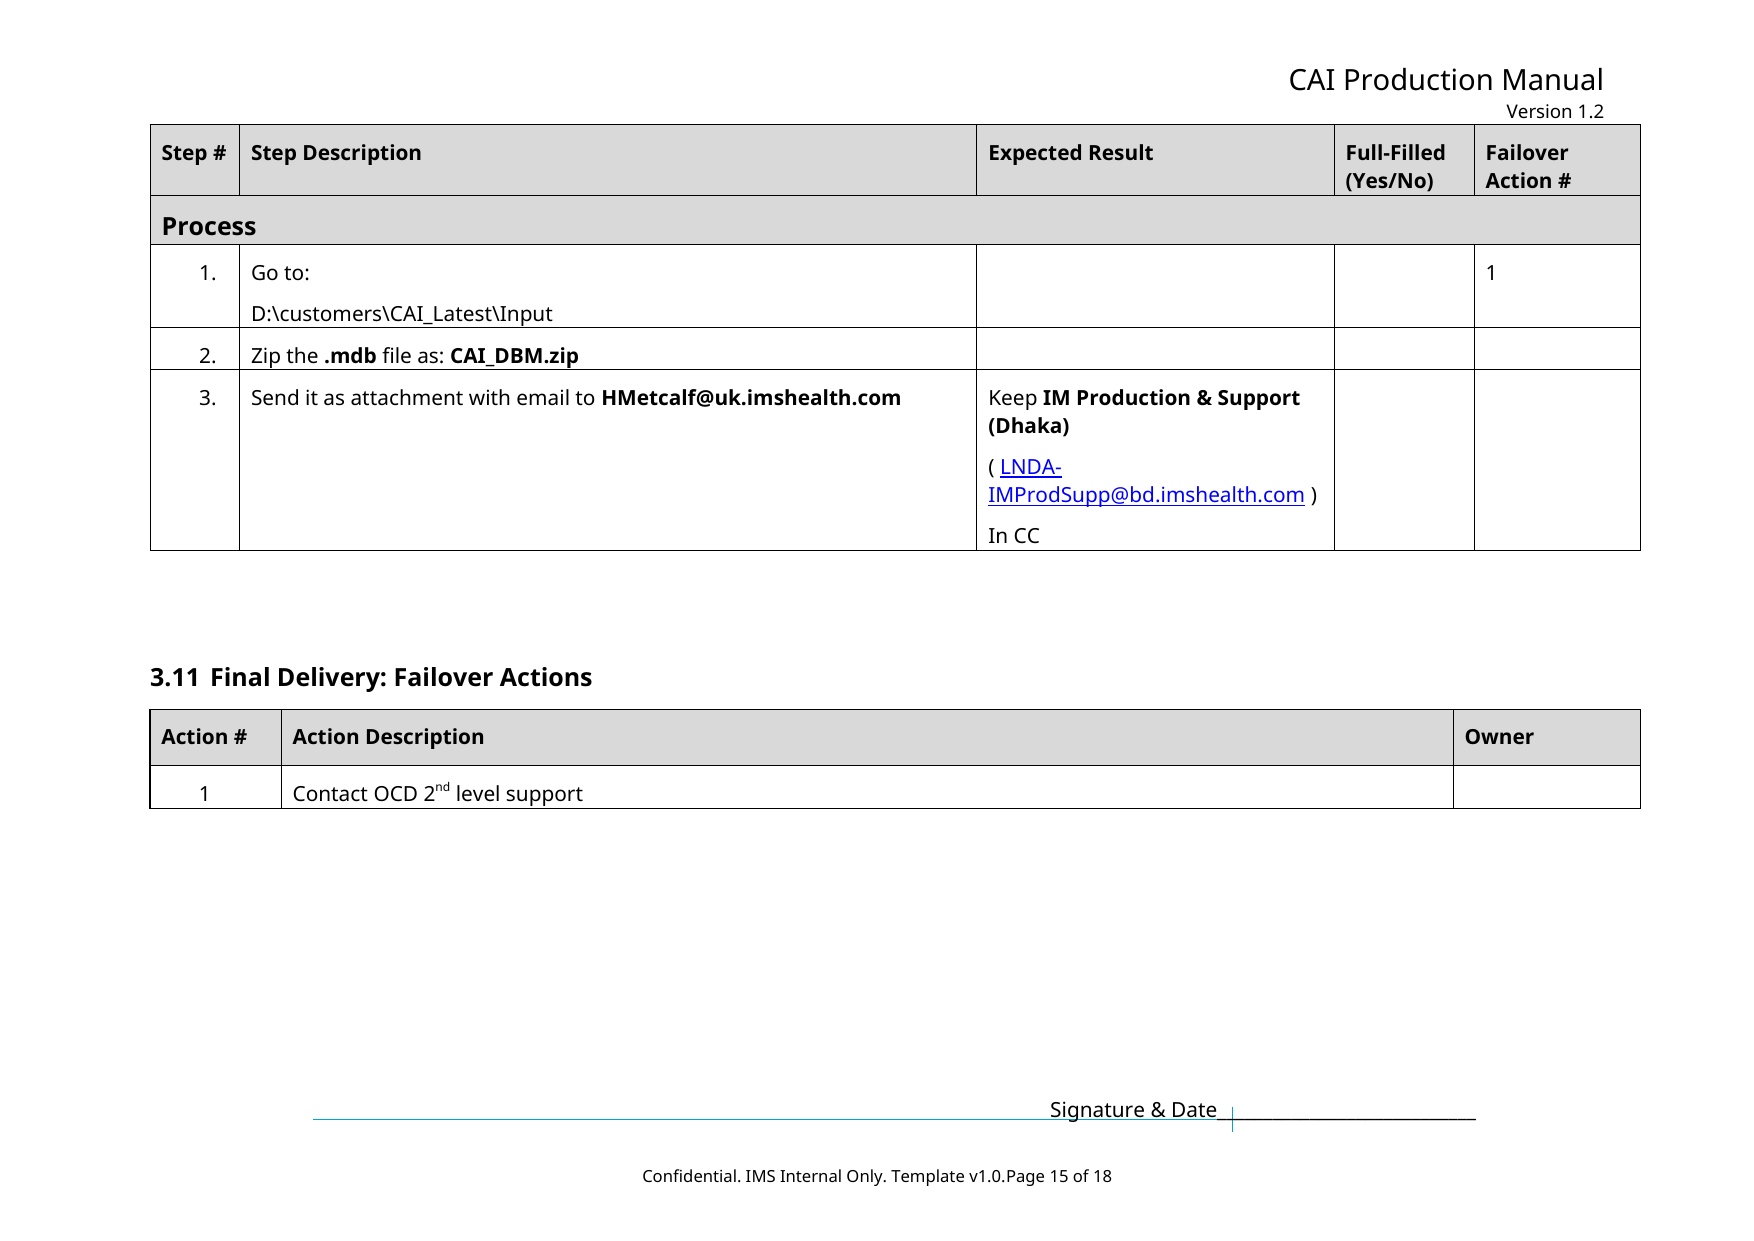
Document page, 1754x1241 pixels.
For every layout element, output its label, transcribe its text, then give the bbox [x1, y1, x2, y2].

table_cell [1475, 328, 1640, 369]
table_header Action # [151, 710, 281, 765]
table_header Owner [1454, 710, 1640, 765]
table_cell [1335, 328, 1474, 369]
table_cell [977, 245, 1334, 327]
table_header Expected Result [977, 125, 1334, 195]
table_header Step # [151, 125, 239, 195]
table_cell 1 [151, 766, 281, 807]
subtitle Final Delivery: Failover Actions [150, 660, 1604, 694]
table_cell [1475, 370, 1640, 550]
table_cell Send it as attachment with email to HMetcalf@uk.imshealth.com [240, 370, 976, 550]
table_cell [1335, 370, 1474, 550]
table_cell Contact OCD 2nd level support [282, 766, 1453, 807]
table_header Step Description [240, 125, 976, 195]
table_cell [1335, 245, 1474, 327]
table_header Action Description [282, 710, 1453, 765]
table_header Failover Action # [1475, 125, 1640, 195]
table_cell [1454, 766, 1640, 807]
table_cell Process [151, 196, 1640, 244]
table_cell [151, 370, 239, 550]
table_cell [151, 328, 239, 369]
table_cell Go to: D:\customers\CAI_Latest\Input [240, 245, 976, 327]
table_cell Keep IM Production & Support (Dhaka) ( LNDA-IMProdSupp@bd.imshealth.com ) In CC [977, 370, 1334, 550]
table_cell 1 [1475, 245, 1640, 327]
table_cell [151, 245, 239, 327]
table_header Full-Filled (Yes/No) [1335, 125, 1474, 195]
table_cell Zip the .mdb file as: CAI_DBM.zip [240, 328, 976, 369]
table_cell [977, 328, 1334, 369]
